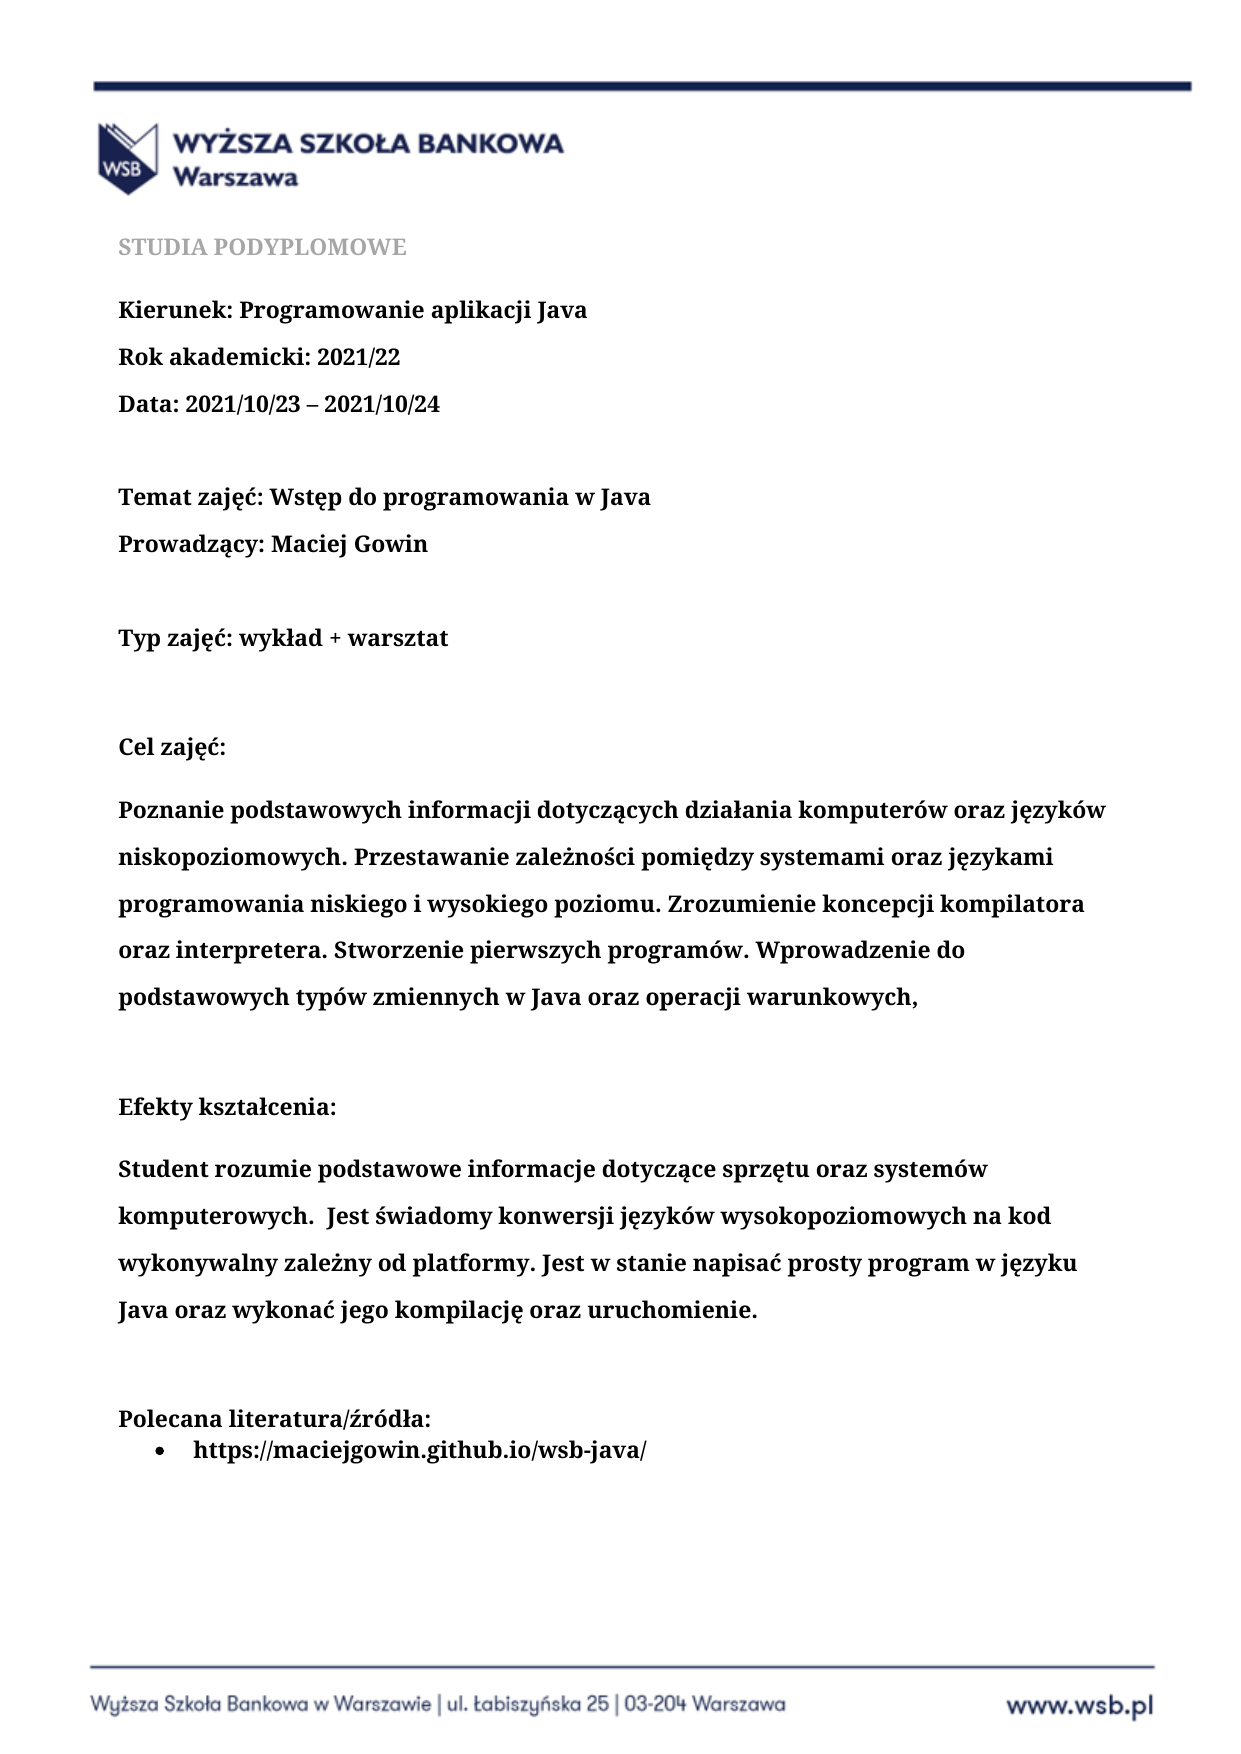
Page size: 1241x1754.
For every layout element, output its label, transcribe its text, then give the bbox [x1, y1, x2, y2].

text Temat zajęć: Wstęp do programowania w Java [118, 481, 1110, 513]
text Prowadzący: Maciej Gowin [118, 528, 1110, 559]
text Typ zajęć: wykład + warsztat [118, 622, 1110, 653]
text Efekty kształcenia: [118, 1091, 1110, 1122]
text Cel zajęć: [118, 731, 1110, 763]
list https://maciejgowin.github.io/wsb-java/ [156, 1434, 1110, 1466]
text Polecana literatura/źródła: [118, 1403, 1110, 1434]
text Student rozumie podstawowe informacje dotyczące sprzętu oraz systemów komputerowych. Jest świadomy konwersji języków wysokopoziomowych na kod wykonywalny zależny od platformy. Jest w stanie napisać prosty program w języku Java oraz wykonać jego kompilację oraz uruchomienie. [118, 1153, 1110, 1325]
text Kierunek: Programowanie aplikacji Java [118, 294, 1110, 325]
text STUDIA PODYPLOMOWE [118, 231, 1110, 263]
text Rok akademicki: 2021/22 [118, 341, 1110, 372]
picture [25, 1642, 1219, 1731]
text Data: 2021/10/23 – 2021/10/24 [118, 388, 1110, 419]
picture [26, 69, 1241, 205]
text Poznanie podstawowych informacji dotyczących działania komputerów oraz języków niskopoziomowych. Przestawanie zależności pomiędzy systemami oraz językami programowania niskiego i wysokiego poziomu. Zrozumienie koncepcji kompilatora oraz interpretera. Stworzenie pierwszych programów. Wprowadzenie do podstawowych typów zmiennych w Java oraz operacji warunkowych, [118, 794, 1110, 1013]
